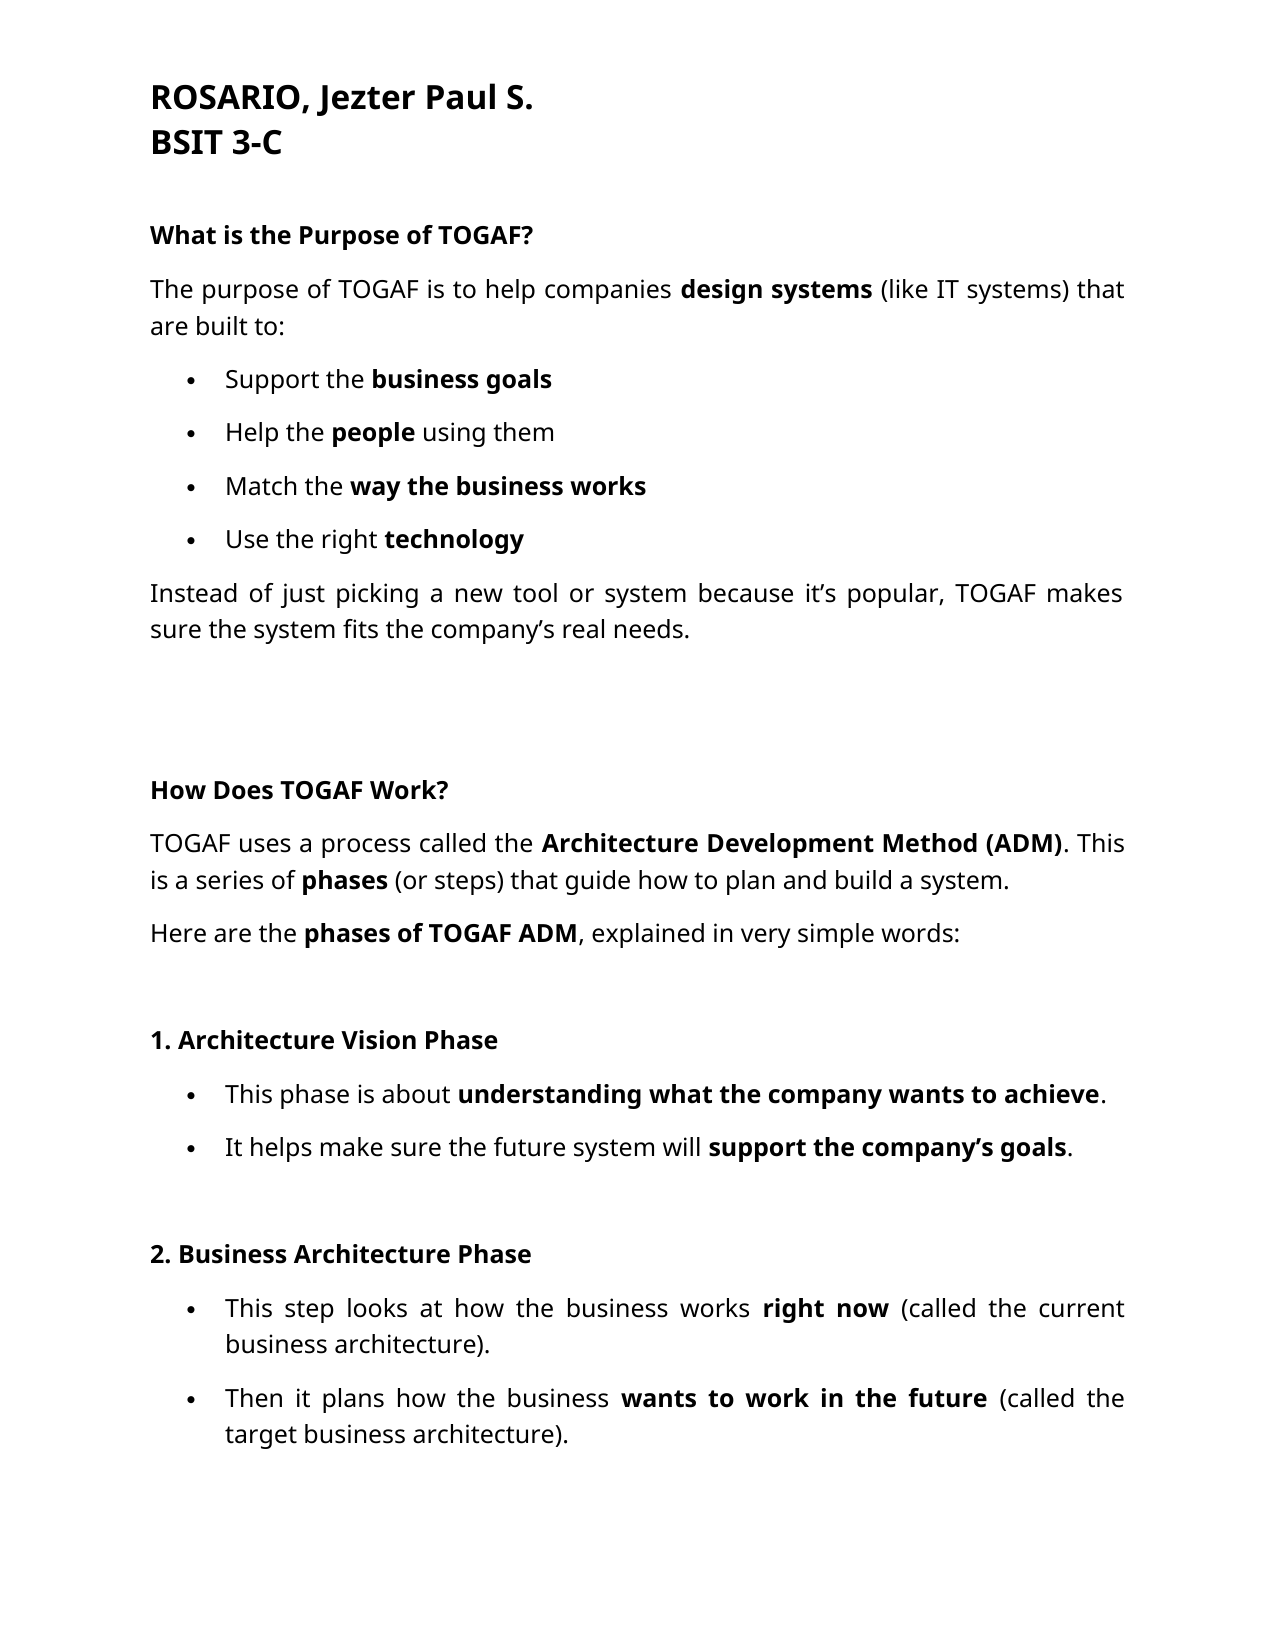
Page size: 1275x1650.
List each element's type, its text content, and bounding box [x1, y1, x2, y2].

list Support the business goals [187, 362, 1125, 396]
text Instead of just picking a new tool or system because it’s popular, TOGAF makes sure the system fits the company’s real needs. [150, 575, 1125, 646]
text 2. Business Architecture Phase [150, 1237, 1125, 1271]
list Use the right technology [187, 522, 1125, 556]
text What is the Purpose of TOGAF? [150, 218, 1125, 252]
list This step looks at how the business works right now (called the current business architecture). [187, 1290, 1125, 1361]
list This phase is about understanding what the company wants to achieve. [187, 1076, 1125, 1111]
text The purpose of TOGAF is to help companies design systems (like IT systems) that are built to: [150, 271, 1125, 342]
text Here are the phases of TOGAF ADM, explained in very simple words: [150, 916, 1125, 950]
text How Does TOGAF Work? [150, 772, 1125, 807]
list Help the people using them [187, 415, 1125, 449]
list It helps make sure the future system will support the company’s goals. [187, 1130, 1125, 1164]
text 1. Architecture Vision Phase [150, 1023, 1125, 1057]
text TOGAF uses a process called the Architecture Development Method (ADM). This is a series of phases (or steps) that guide how to plan and build a system. [150, 826, 1125, 897]
list Then it plans how the business wants to work in the future (called the target business architecture). [187, 1380, 1125, 1451]
list Match the way the business works [187, 468, 1125, 503]
